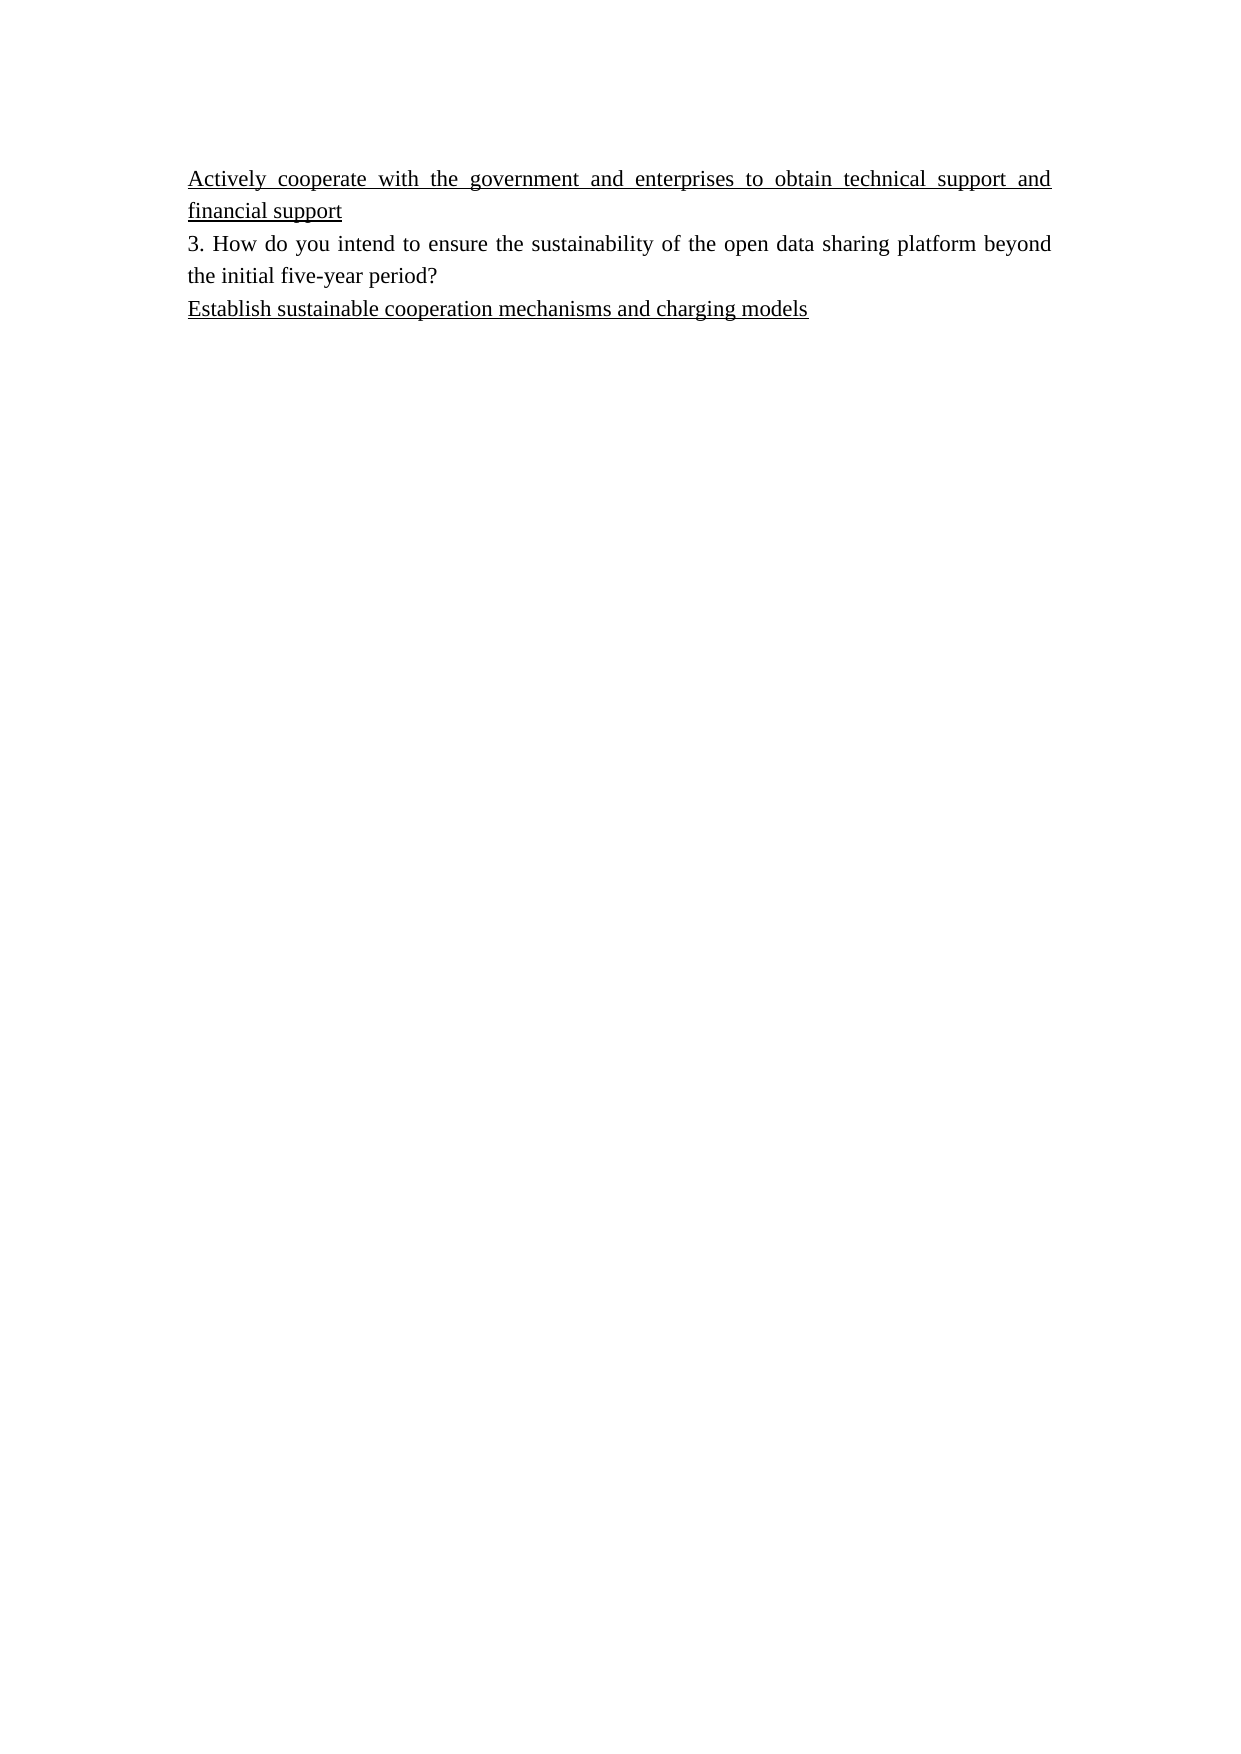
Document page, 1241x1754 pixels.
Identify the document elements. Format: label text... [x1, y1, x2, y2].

list Actively cooperate with the government and enterprises to obtain technical support and financial support [187, 162, 1053, 227]
list Establish sustainable cooperation mechanisms and charging models [187, 292, 1053, 324]
list 3. How do you intend to ensure the sustainability of the open data sharing platform beyond the initial five-year period? [187, 227, 1053, 292]
